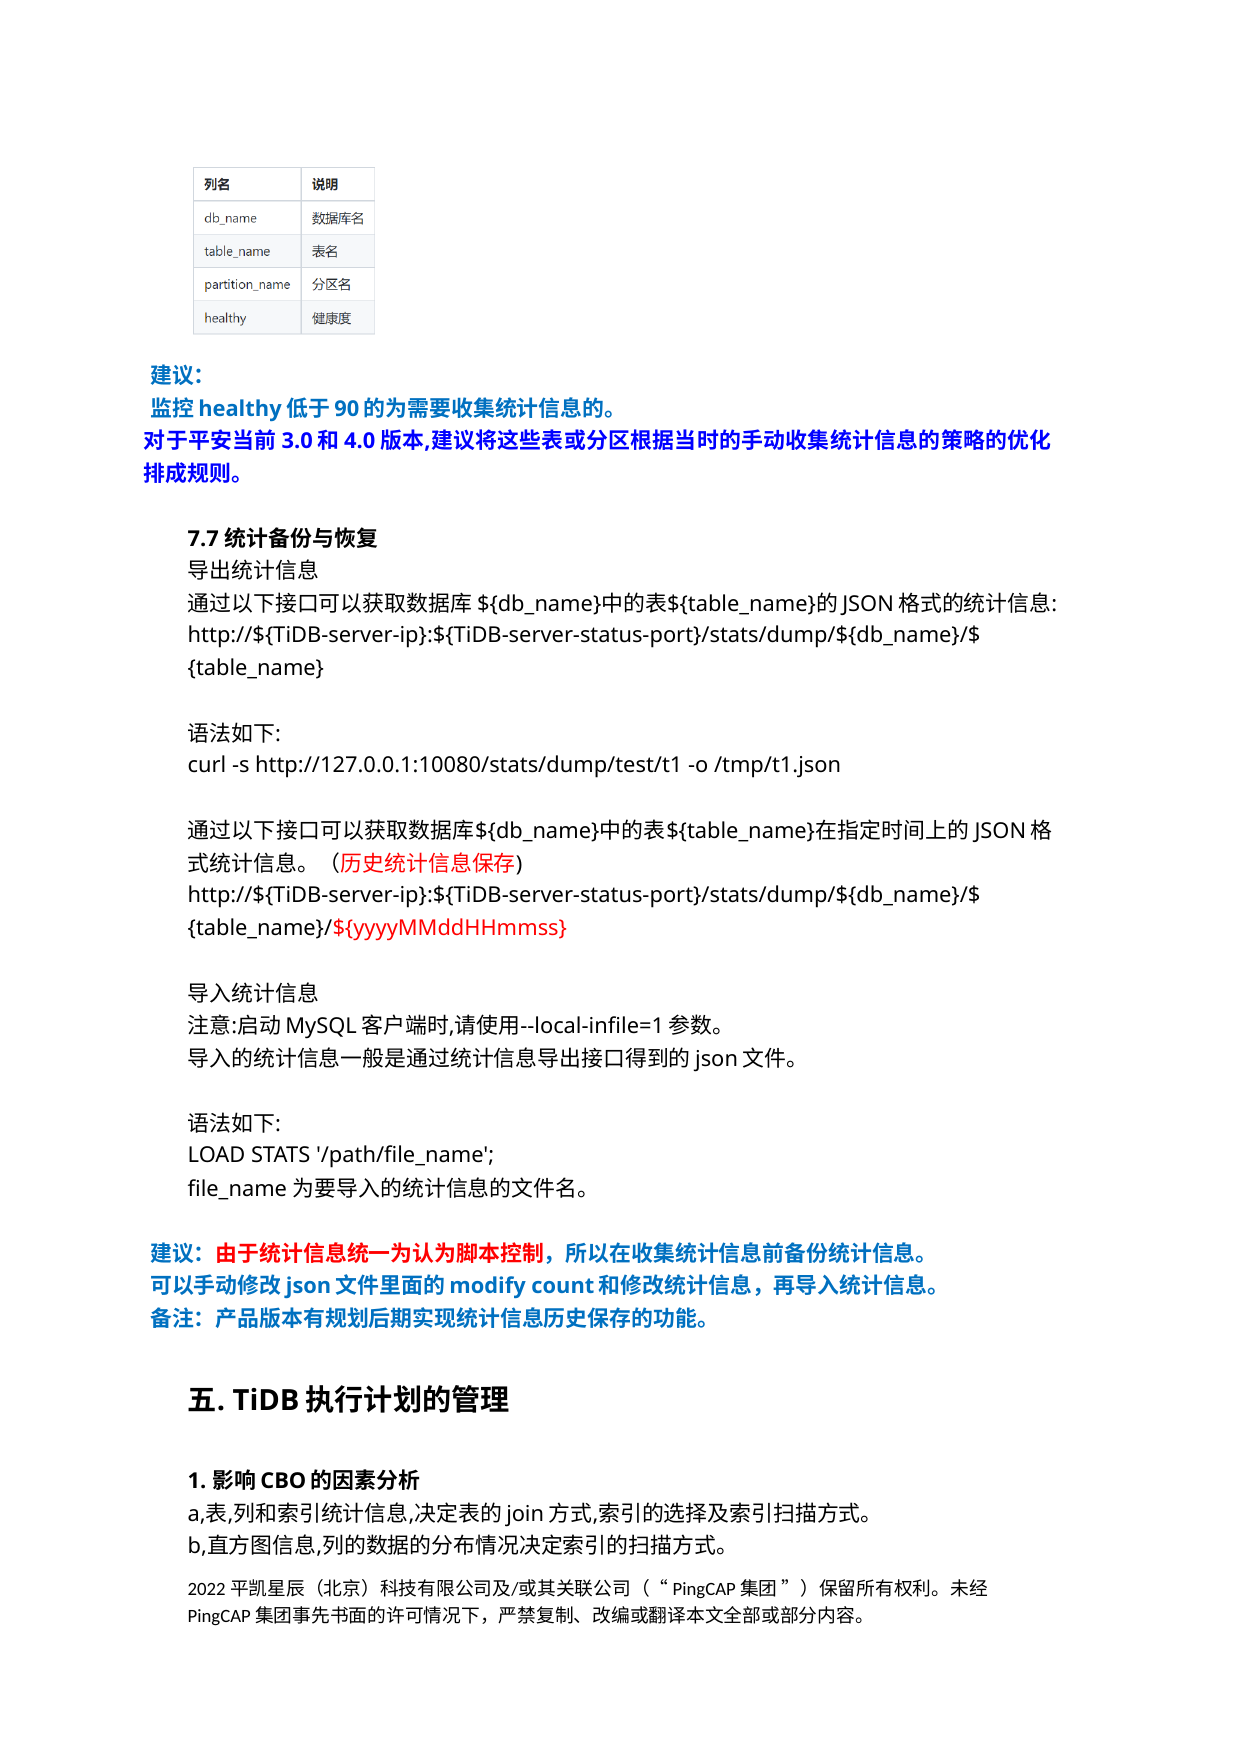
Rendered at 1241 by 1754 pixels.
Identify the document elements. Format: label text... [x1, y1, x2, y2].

text 可以手动修改json文件里面的modify count和修改统计信息，再导入统计信息。 [150, 1268, 1053, 1300]
text 建议： [150, 358, 1053, 390]
text http://${TiDB-server-ip}:${TiDB-server-status-port}/stats/dump/${db_name}/${table_name} [187, 618, 1053, 683]
picture [187, 162, 380, 338]
text 注意:启动MySQL客户端时,请使用--local-infile=1参数。 [187, 1008, 1053, 1040]
text 1. 影响CBO的因素分析 [187, 1463, 1053, 1495]
text 监控healthy低于90的为需要收集统计信息的。 [150, 390, 1053, 423]
text a,表,列和索引统计信息,决定表的join方式,索引的选择及索引扫描方式。 [187, 1495, 1053, 1528]
text 五. TiDB执行计划的管理 [187, 1365, 1053, 1430]
text 语法如下: [187, 715, 1053, 748]
text curl -s http://127.0.0.1:10080/stats/dump/test/t1 -o /tmp/t1.json [187, 748, 1053, 780]
text 对于平安当前3.0和4.0版本,建议将这些表或分区根据当时的手动收集统计信息的策略的优化排成规则。 [144, 423, 1053, 488]
text file_name 为要导入的统计信息的文件名。 [187, 1170, 1053, 1203]
text 导入的统计信息一般是通过统计信息导出接口得到的json文件。 [187, 1040, 1053, 1073]
text http://${TiDB-server-ip}:${TiDB-server-status-port}/stats/dump/${db_name}/${table_name}/${yyyyMMddHHmmss} [187, 878, 1053, 943]
text 导出统计信息 [187, 553, 1053, 585]
text 7.7 统计备份与恢复 [187, 520, 1053, 553]
text 通过以下接口可以获取数据库 ${db_name}中的表${table_name}的JSON格式的统计信息: [187, 585, 1053, 618]
text 通过以下接口可以获取数据库${db_name}中的表${table_name}在指定时间上的JSON格式统计信息。（历史统计信息保存) [187, 813, 1053, 878]
text 导入统计信息 [187, 975, 1053, 1008]
text 语法如下: [187, 1105, 1053, 1138]
text LOAD STATS '/path/file_name'; [187, 1138, 1053, 1170]
text 备注：产品版本有规划后期实现统计信息历史保存的功能。 [150, 1300, 1053, 1333]
text 建议：由于统计信息统一为认为脚本控制，所以在收集统计信息前备份统计信息。 [150, 1235, 1053, 1268]
text b,直方图信息,列的数据的分布情况决定索引的扫描方式。 [187, 1528, 1053, 1560]
